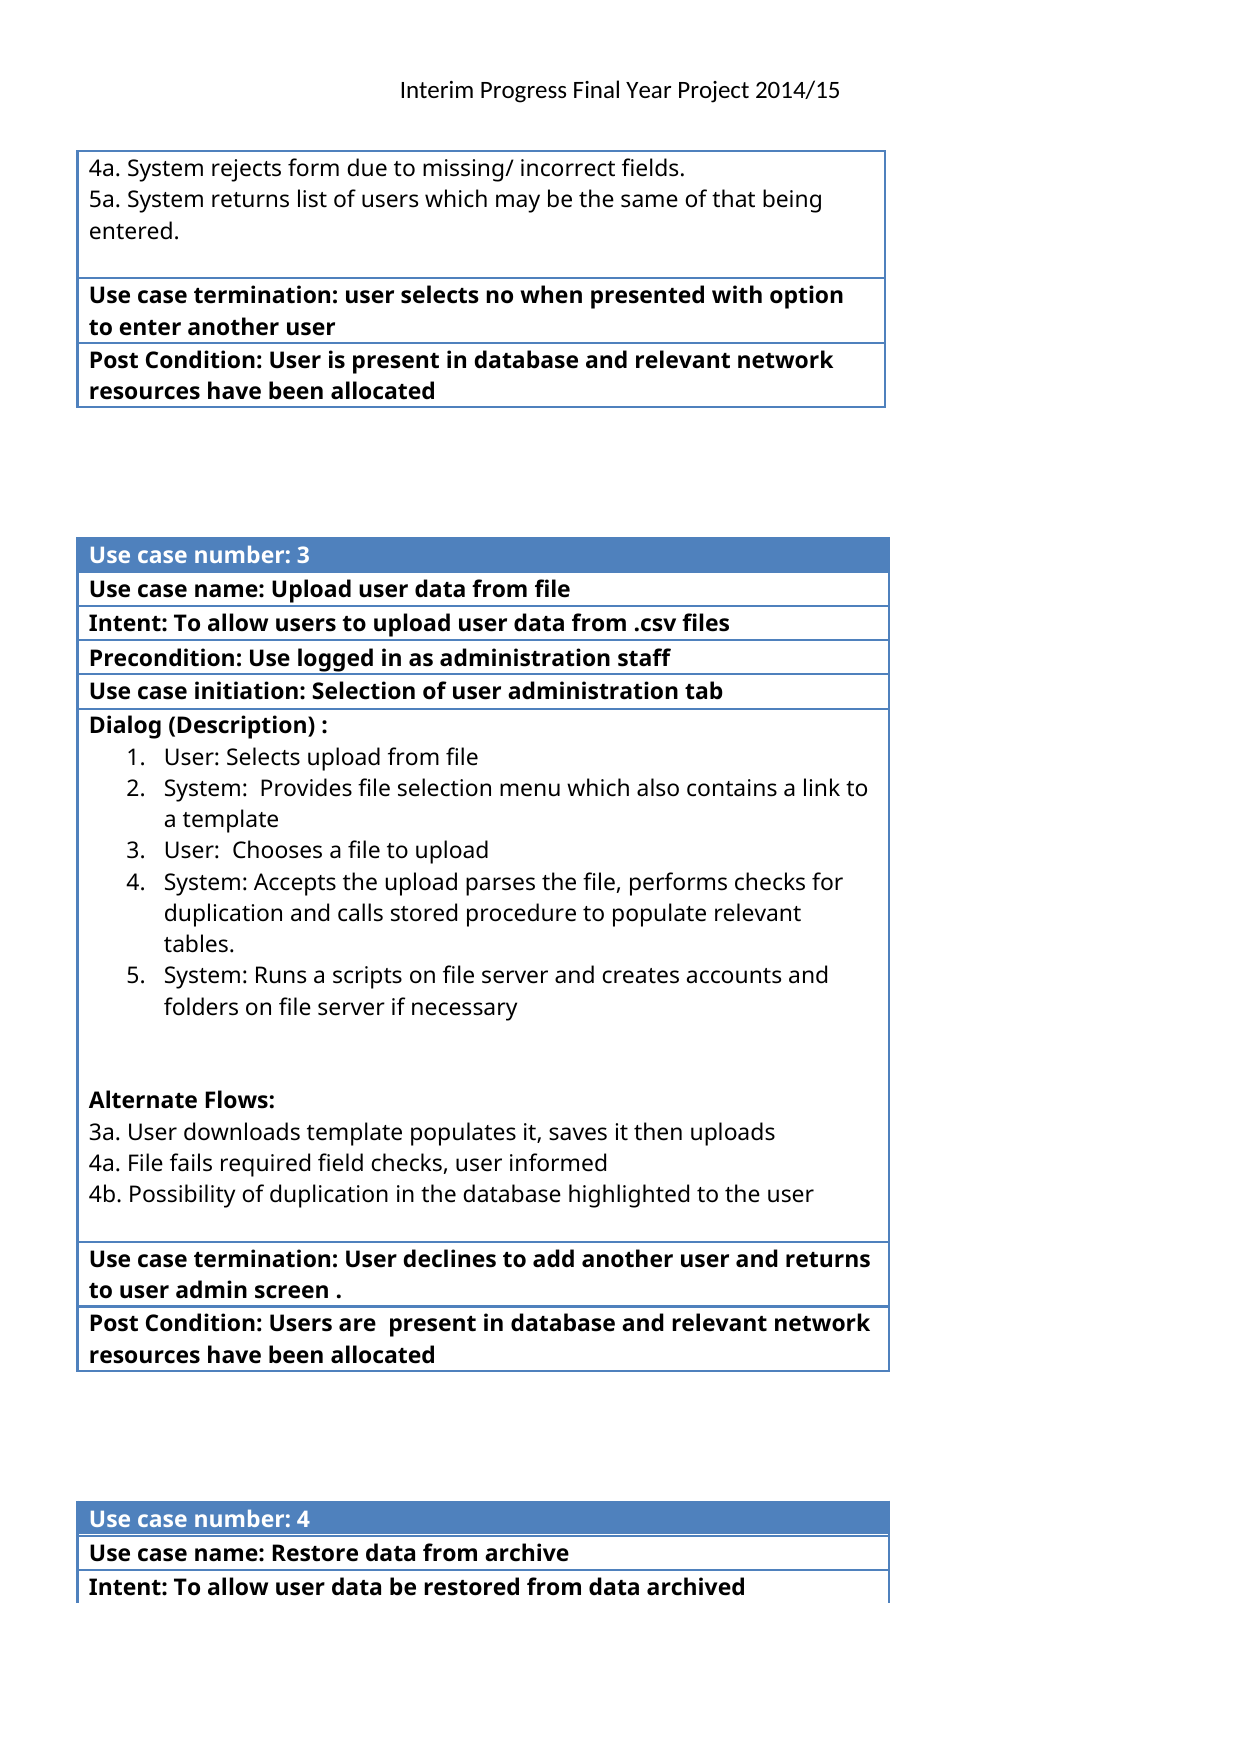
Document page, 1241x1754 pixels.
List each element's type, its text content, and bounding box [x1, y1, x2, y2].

table_cell Intent: To allow users to upload user data from .csv files [79, 607, 888, 639]
table_cell Intent: To allow user data be restored from data archived [79, 1571, 888, 1603]
table_cell Use case name: Restore data from archive [79, 1537, 888, 1568]
table_cell Precondition: Use logged in as administration staff [79, 641, 888, 673]
table_header Use case number: 4 [79, 1503, 888, 1534]
table_cell Dialog (Description) : User: Selects upload from file System: Provides file selection menu which also contains a link to a template User: Chooses a file to upload System: Accepts the upload parses the file, performs checks for duplication and calls stored procedure to populate relevant tables. System: Runs a scripts on file server and creates accounts and folders on file server if necessary Alternate Flows: 3a. User downloads template populates it, saves it then uploads 4a. File fails required field checks, user informed 4b. Possibility of duplication in the database highlighted to the user [79, 710, 888, 1241]
table_cell Post Condition: User is present in database and relevant network resources have been allocated [79, 344, 884, 406]
table_cell Use case termination: User declines to add another user and returns to user admin screen . [79, 1243, 888, 1305]
table_cell Use case initiation: Selection of user administration tab [79, 675, 888, 707]
table_cell Use case termination: user selects no when presented with option to enter another user [79, 279, 884, 342]
table_header Use case number: 3 [79, 539, 888, 571]
table_cell Use case name: Upload user data from file [79, 573, 888, 605]
table_cell Post Condition: Users are present in database and relevant network resources have been allocated [79, 1308, 888, 1370]
